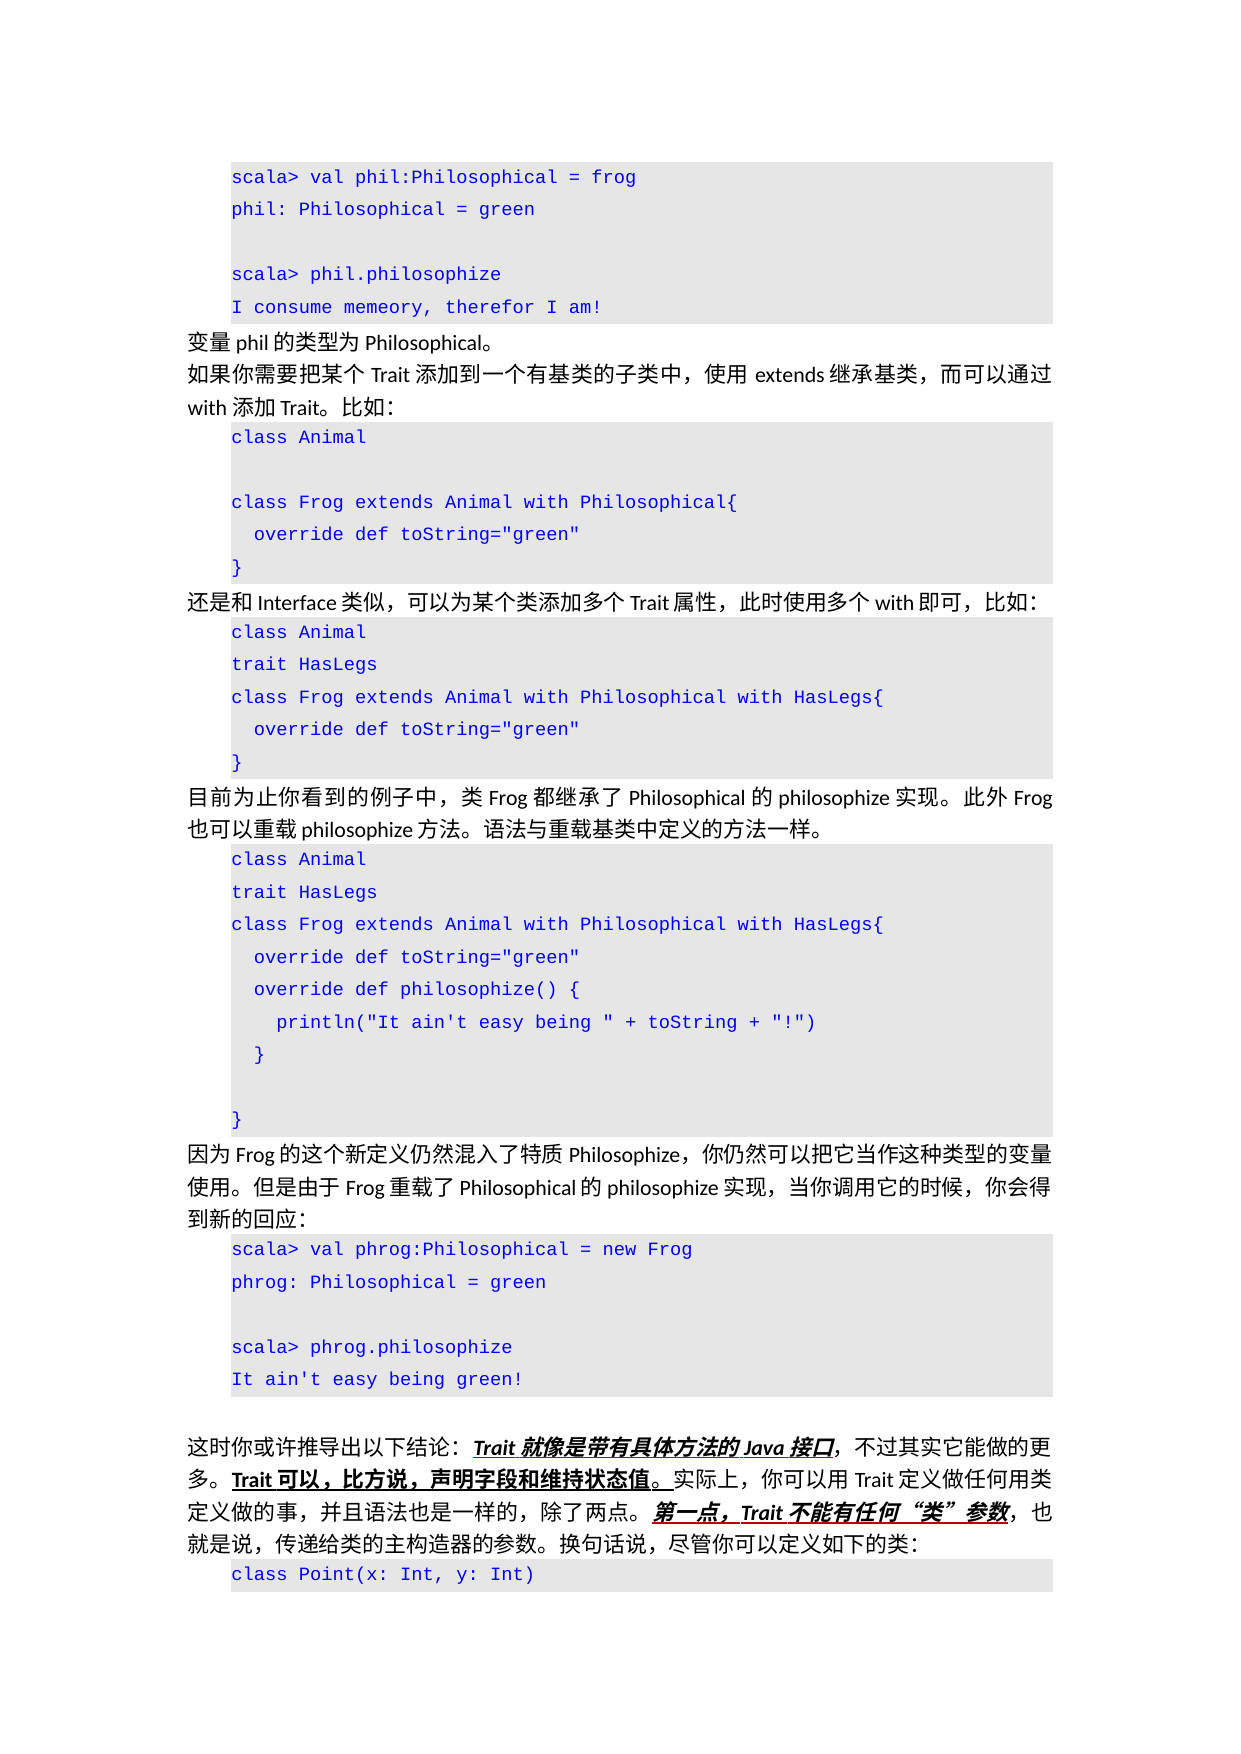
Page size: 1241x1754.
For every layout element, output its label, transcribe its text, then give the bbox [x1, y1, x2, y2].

list class Animal [231, 617, 1053, 649]
list trait HasLegs [231, 649, 1053, 682]
text 变量phil的类型为Philosophical。 [187, 324, 1053, 357]
list } [231, 552, 1053, 584]
list class Animal [231, 844, 1053, 877]
list } [231, 747, 1053, 779]
list class Animal [231, 422, 1053, 454]
list override def philosophize() { [231, 974, 1053, 1007]
list println("It ain't easy being " + toString + "!") [231, 1007, 1053, 1039]
list trait HasLegs [231, 877, 1053, 909]
list scala> val phrog:Philosophical = new Frog [231, 1234, 1053, 1267]
list It ain't easy being green! [231, 1364, 1053, 1397]
list override def toString="green" [231, 714, 1053, 747]
list phrog: Philosophical = green [231, 1267, 1053, 1299]
list class Frog extends Animal with Philosophical with HasLegs{ [231, 682, 1053, 714]
list scala> phrog.philosophize [231, 1332, 1053, 1364]
text 因为Frog的这个新定义仍然混入了特质Philosophize，你仍然可以把它当作这种类型的变量使用。但是由于Frog重载了Philosophical的philosophize实现，当你调用它的时候，你会得到新的回应： [187, 1137, 1053, 1234]
list I consume memeory, therefor I am! [231, 292, 1053, 324]
list class Point(x: Int, y: Int) [231, 1559, 1053, 1592]
list scala> val phil:Philosophical = frog [231, 162, 1053, 194]
list override def toString="green" [231, 519, 1053, 552]
text 目前为止你看到的例子中，类Frog都继承了Philosophical的philosophize实现。此外Frog也可以重载philosophize方法。语法与重载基类中定义的方法一样。 [187, 779, 1053, 844]
list } [231, 1039, 1053, 1072]
list phil: Philosophical = green [231, 194, 1053, 227]
list } [231, 1104, 1053, 1137]
text 如果你需要把某个Trait添加到一个有基类的子类中，使用extends继承基类，而可以通过with 添加Trait。比如： [187, 357, 1053, 422]
list override def toString="green" [231, 942, 1053, 974]
text 这时你或许推导出以下结论：Trait就像是带有具体方法的Java接口，不过其实它能做的更多。Trait可以，比方说，声明字段和维持状态值。实际上，你可以用Trait定义做任何用类定义做的事，并且语法也是一样的，除了两点。第一点，Trait不能有任何“类”参数，也就是说，传递给类的主构造器的参数。换句话说，尽管你可以定义如下的类： [187, 1429, 1053, 1559]
list class Frog extends Animal with Philosophical{ [231, 487, 1053, 519]
list scala> phil.philosophize [231, 259, 1053, 292]
text 还是和Interface类似，可以为某个类添加多个Trait属性，此时使用多个with即可，比如： [187, 584, 1053, 617]
list class Frog extends Animal with Philosophical with HasLegs{ [231, 909, 1053, 942]
